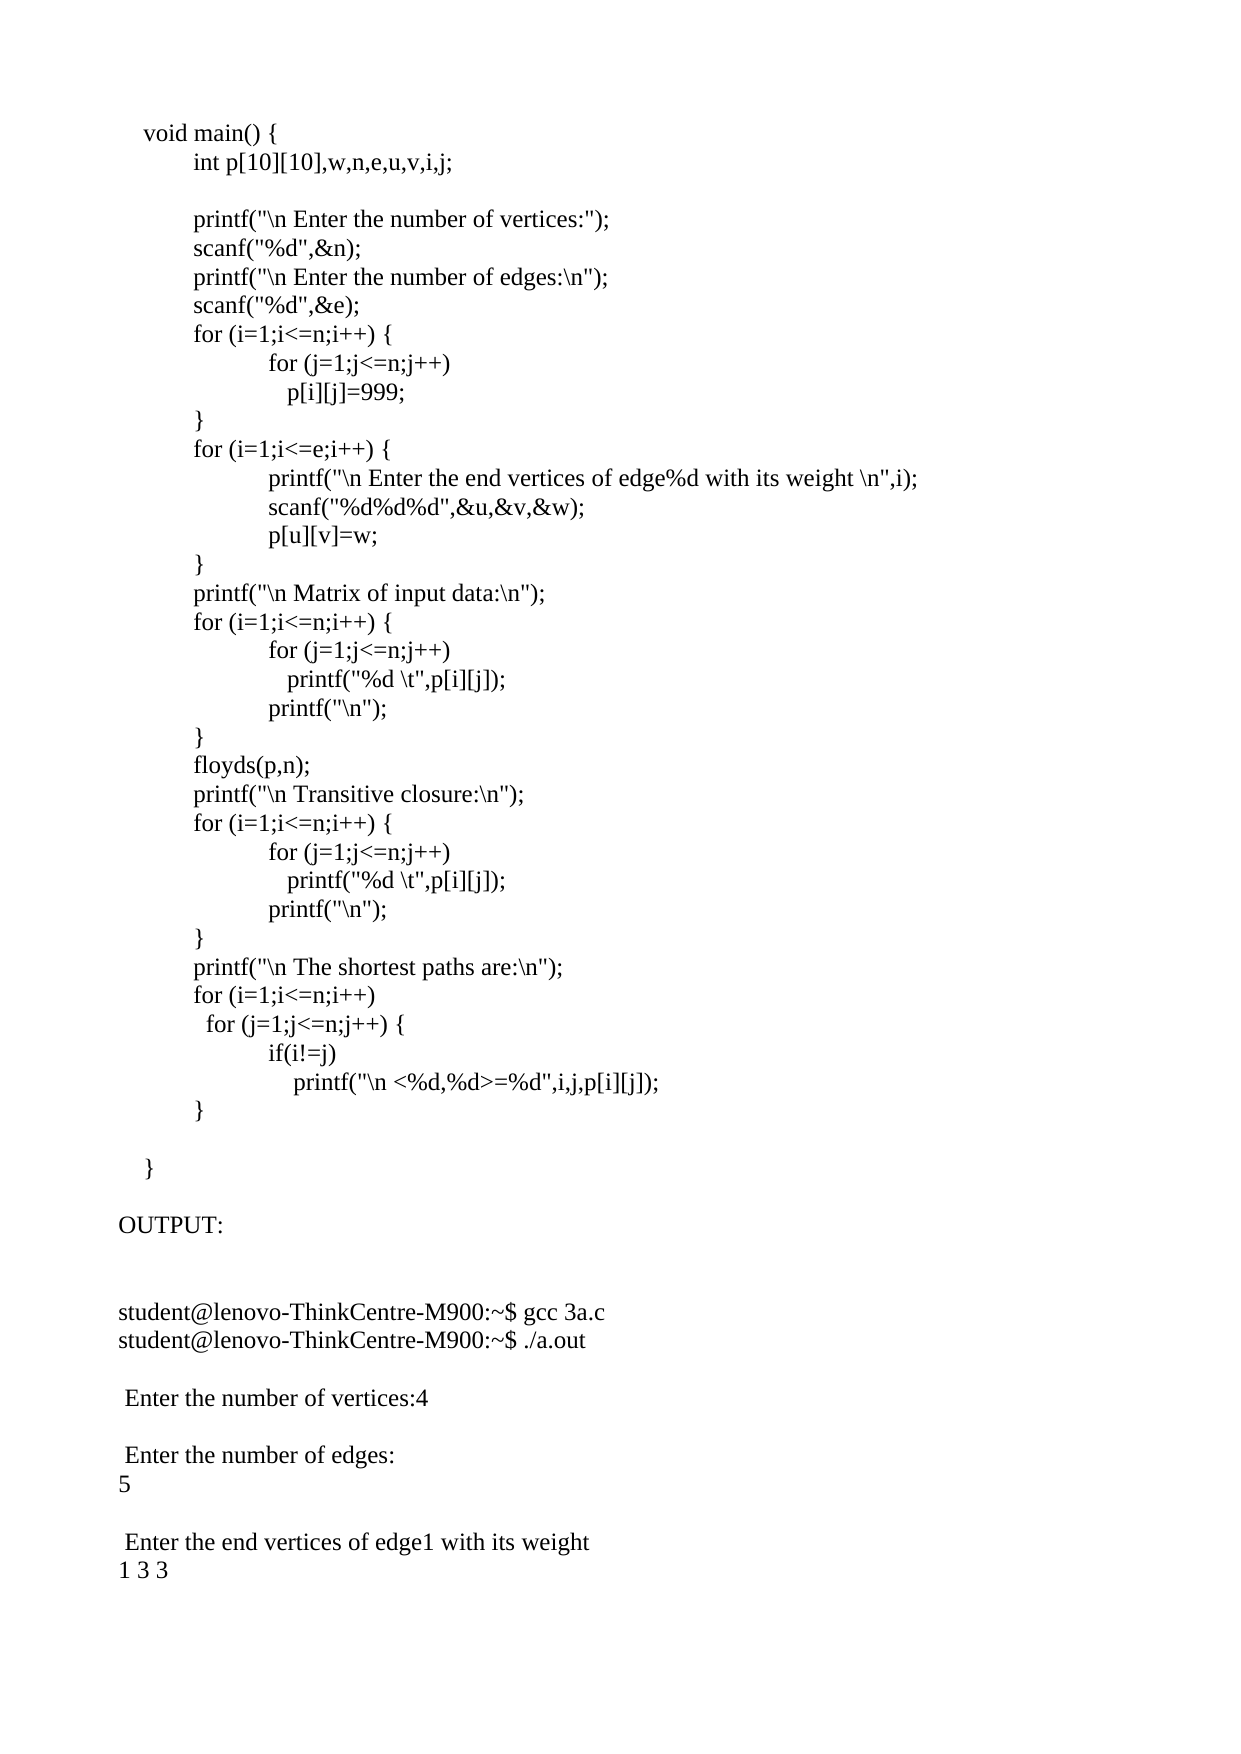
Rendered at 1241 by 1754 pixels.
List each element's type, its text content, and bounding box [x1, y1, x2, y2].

text Enter the number of vertices:4 [118, 1383, 1122, 1412]
text for (i=1;i<=e;i++) { [118, 434, 1122, 463]
text printf("\n Transitive closure:\n"); [118, 779, 1122, 808]
text 5 [118, 1469, 1122, 1498]
text } [118, 549, 1122, 578]
text student@lenovo-ThinkCentre-M900:~$ ./a.out [118, 1326, 1122, 1354]
text void main() { [118, 118, 1122, 147]
text printf("\n <%d,%d>=%d",i,j,p[i][j]); [118, 1067, 1122, 1096]
text printf("\n Enter the end vertices of edge%d with its weight \n",i); [118, 463, 1122, 492]
text printf("\n"); [118, 693, 1122, 722]
text for (i=1;i<=n;i++) { [118, 808, 1122, 837]
text printf("\n"); [118, 894, 1122, 923]
text p[u][v]=w; [118, 521, 1122, 549]
text scanf("%d",&n); [118, 233, 1122, 262]
text for (j=1;j<=n;j++) [118, 837, 1122, 866]
text int p[10][10],w,n,e,u,v,i,j; [118, 147, 1122, 176]
text } [118, 923, 1122, 952]
text } [118, 1096, 1122, 1124]
text } [118, 1153, 1122, 1182]
text } [118, 406, 1122, 434]
text printf("%d \t",p[i][j]); [118, 866, 1122, 894]
text } [118, 722, 1122, 751]
text for (i=1;i<=n;i++) { [118, 607, 1122, 636]
text printf("\n Matrix of input data:\n"); [118, 578, 1122, 607]
text Enter the number of edges: [118, 1441, 1122, 1469]
text printf("%d \t",p[i][j]); [118, 664, 1122, 693]
text for (j=1;j<=n;j++) [118, 636, 1122, 664]
text printf("\n The shortest paths are:\n"); [118, 952, 1122, 981]
text OUTPUT: [118, 1211, 1122, 1239]
text Enter the end vertices of edge1 with its weight [118, 1527, 1122, 1556]
text scanf("%d",&e); [118, 291, 1122, 319]
text for (i=1;i<=n;i++) [118, 981, 1122, 1009]
text printf("\n Enter the number of vertices:"); [118, 204, 1122, 233]
text student@lenovo-ThinkCentre-M900:~$ gcc 3a.c [118, 1297, 1122, 1326]
text floyds(p,n); [118, 751, 1122, 779]
text printf("\n Enter the number of edges:\n"); [118, 262, 1122, 291]
text scanf("%d%d%d",&u,&v,&w); [118, 492, 1122, 521]
text for (j=1;j<=n;j++) { [118, 1009, 1122, 1038]
text p[i][j]=999; [118, 377, 1122, 406]
text for (j=1;j<=n;j++) [118, 348, 1122, 377]
text 1 3 3 [118, 1556, 1122, 1584]
text for (i=1;i<=n;i++) { [118, 319, 1122, 348]
text if(i!=j) [118, 1038, 1122, 1067]
